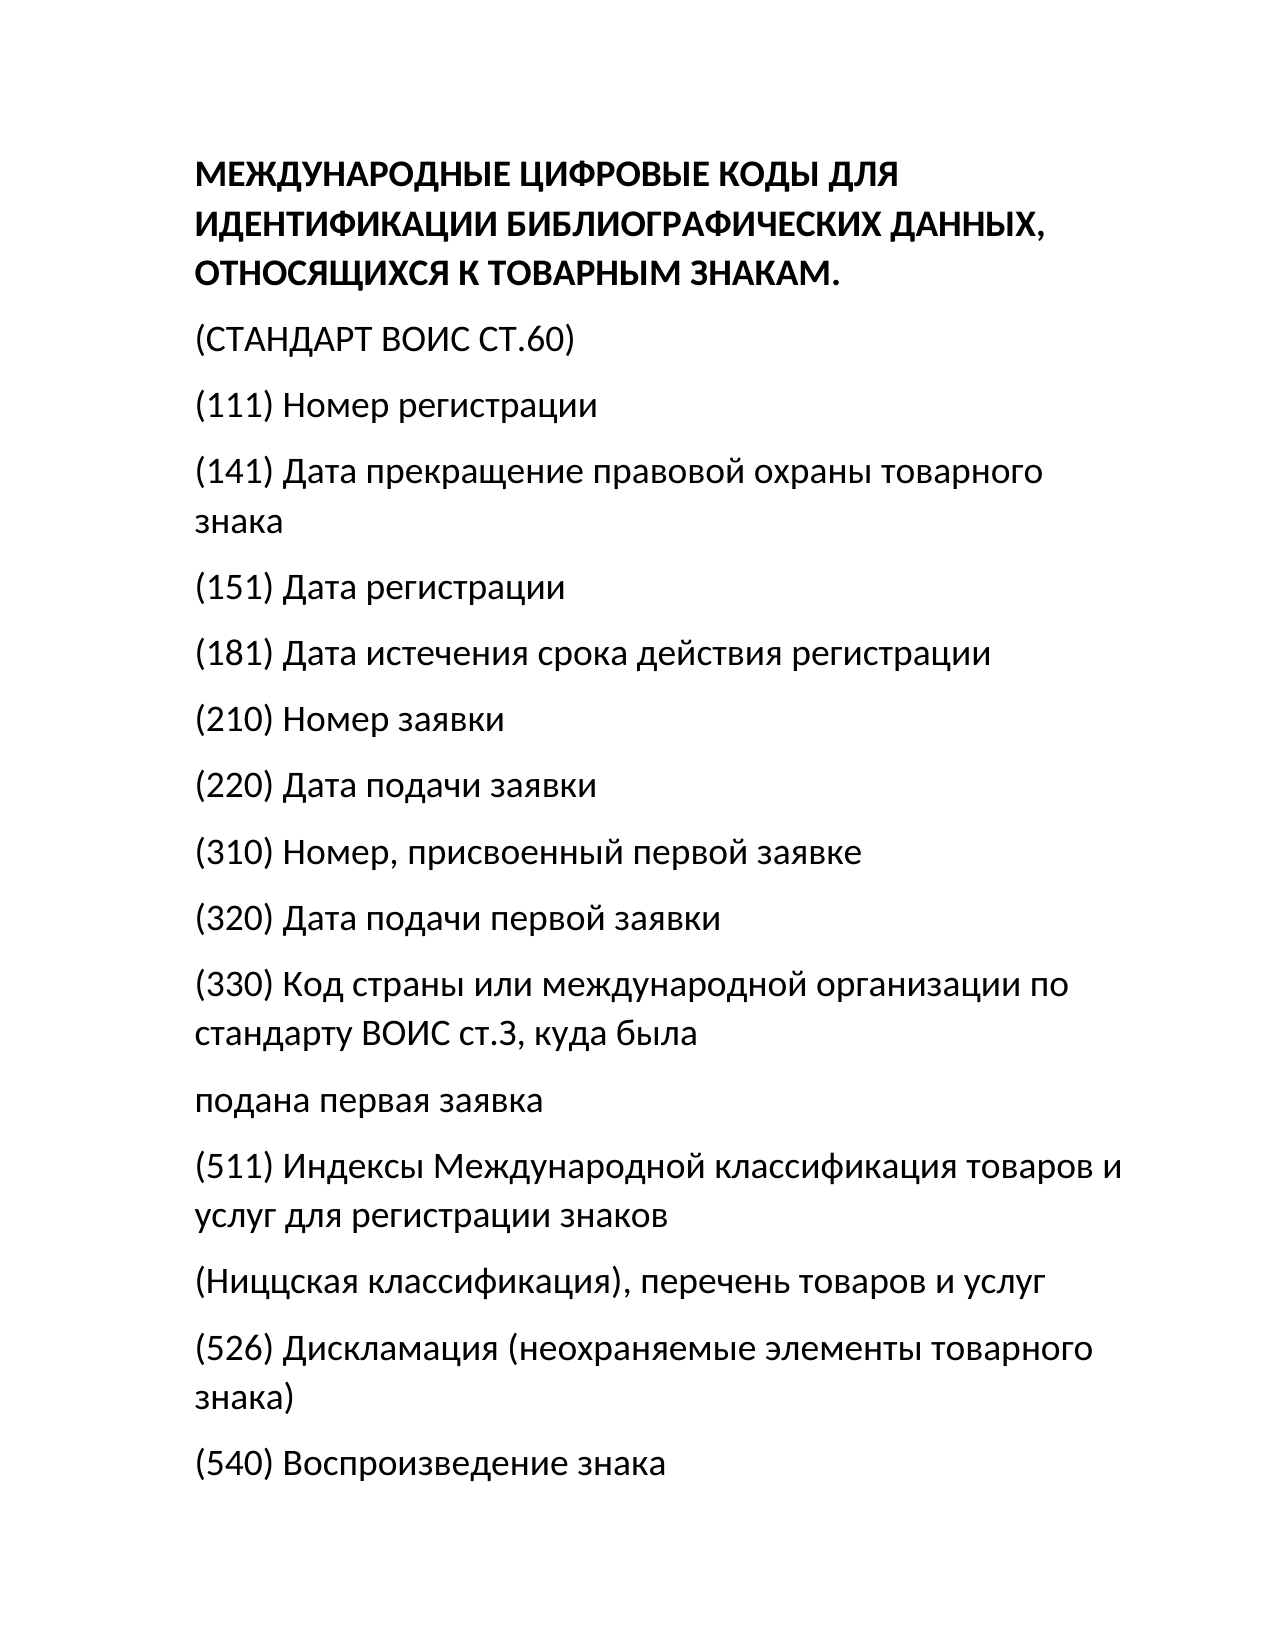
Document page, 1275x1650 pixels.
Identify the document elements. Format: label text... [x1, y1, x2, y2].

text (310) Номер, присвоенный первой заявке [194, 828, 1125, 873]
text (320) Дата подачи первой заявки [194, 894, 1125, 939]
text (141) Дата прекращение правовой охраны товарного знака [194, 447, 1125, 543]
text (330) Код страны или международной организации по стандарту ВОИС ст.З, куда была [194, 960, 1125, 1055]
text (210) Номер заявки [194, 695, 1125, 741]
text (181) Дата истечения срока действия регистрации [194, 629, 1125, 675]
text (511) Индексы Международной классификация товаров и услуг для регистрации знаков [194, 1142, 1125, 1237]
text МЕЖДУНАРОДНЫЕ ЦИФРОВЫЕ КОДЫ ДЛЯ ИДЕНТИФИКАЦИИ БИБЛИОГРАФИЧЕСКИХ ДАННЫХ, ОТНОСЯЩИХСЯ К ТОВАРНЫМ ЗНАКАМ. [194, 150, 1125, 295]
text (151) Дата регистрации [194, 563, 1125, 609]
text (220) Дата подачи заявки [194, 761, 1125, 807]
text (111) Номер регистрации [194, 381, 1125, 427]
text подана первая заявка [194, 1076, 1125, 1121]
text (Ниццская классификация), перечень товаров и услуг [194, 1257, 1125, 1303]
text (526) Дискламация (неохраняемые элементы товарного знака) [194, 1323, 1125, 1419]
text (СТАНДАРТ ВОИС СТ.60) [194, 315, 1125, 361]
text (540) Воспроизведение знака [194, 1439, 1125, 1485]
